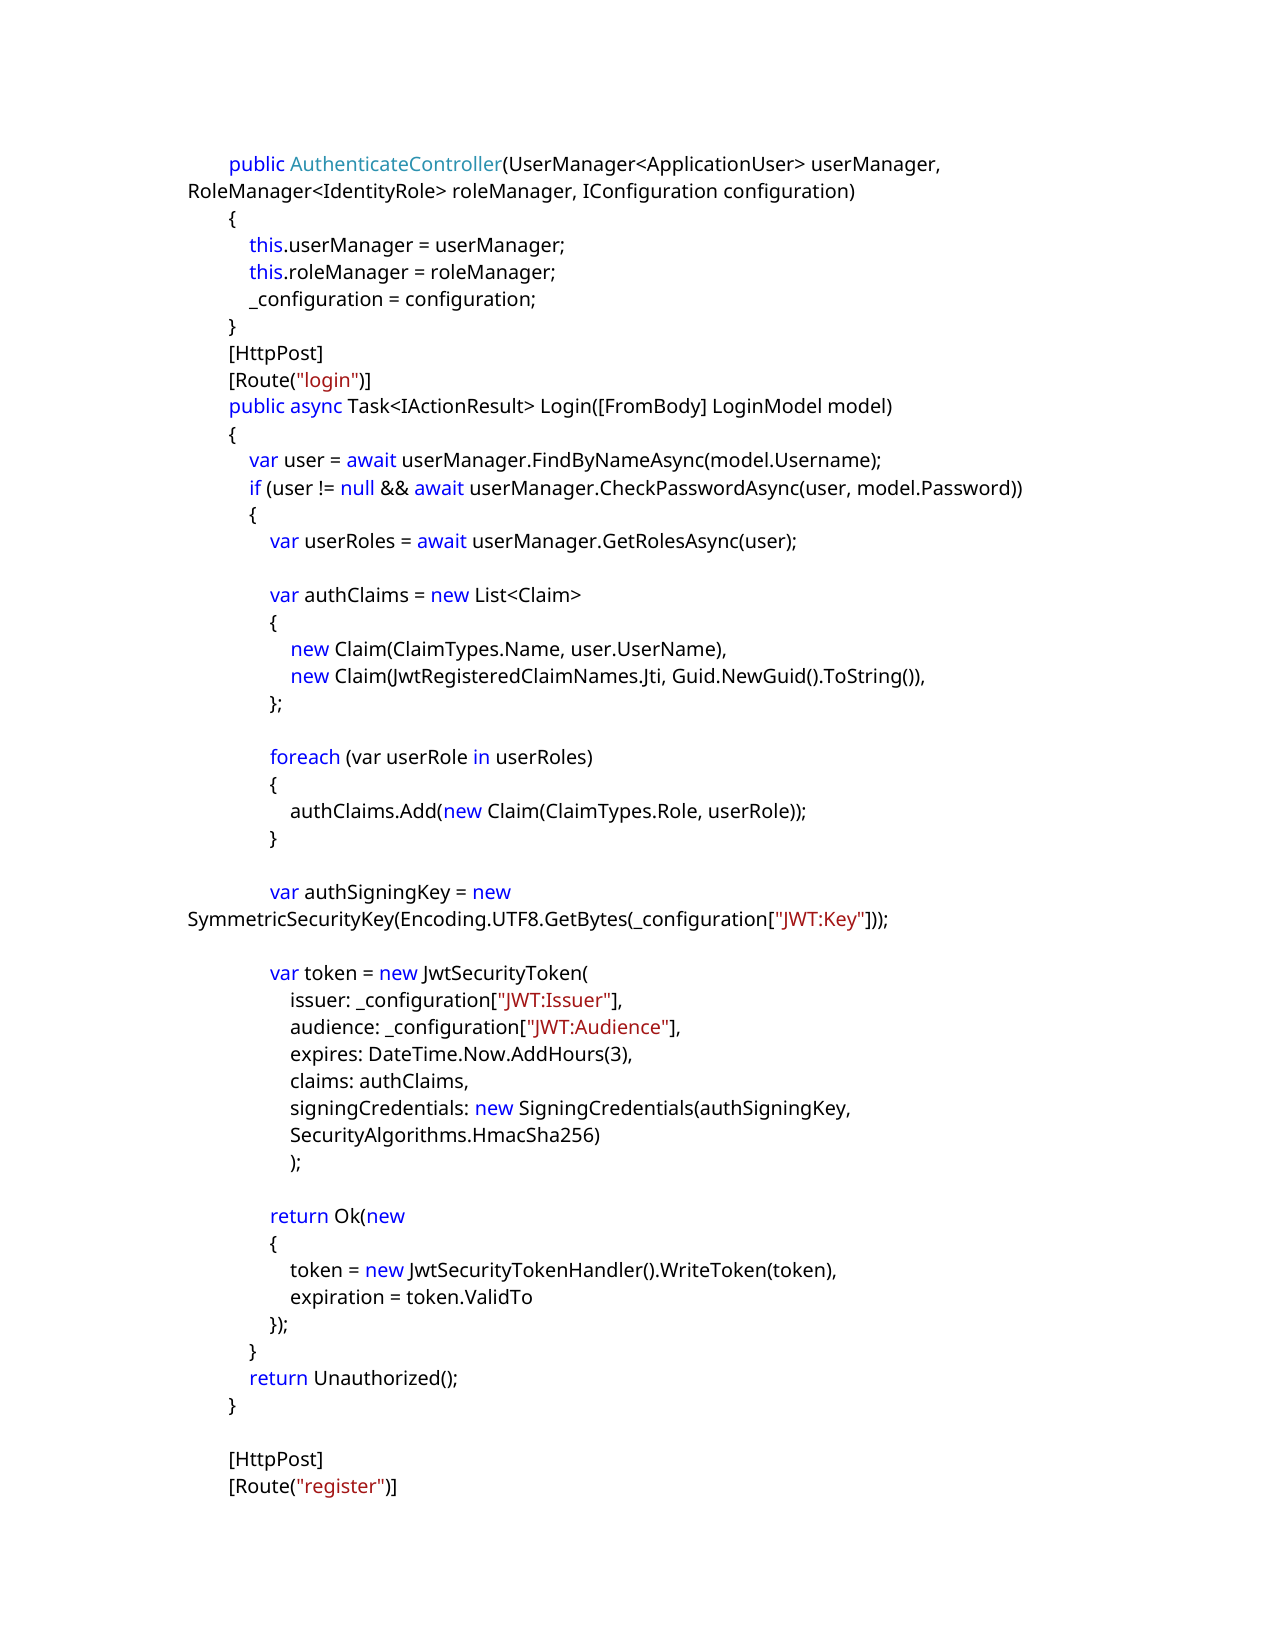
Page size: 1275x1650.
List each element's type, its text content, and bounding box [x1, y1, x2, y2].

text ); [187, 1148, 1087, 1175]
text public async Task<IActionResult> Login([FromBody] LoginModel model) [187, 393, 1087, 420]
text this.roleManager = roleManager; [187, 258, 1087, 285]
text } [187, 312, 1087, 339]
text _configuration = configuration; [187, 285, 1087, 312]
text { [187, 501, 1087, 528]
text issuer: _configuration["JWT:Issuer"], [187, 986, 1087, 1013]
text var user = await userManager.FindByNameAsync(model.Username); [187, 447, 1087, 474]
text expiration = token.ValidTo [187, 1283, 1087, 1310]
text } [187, 1337, 1087, 1364]
text var authSigningKey = new SymmetricSecurityKey(Encoding.UTF8.GetBytes(_configuration["JWT:Key"])); [187, 878, 1087, 932]
text audience: _configuration["JWT:Audience"], [187, 1013, 1087, 1040]
text claims: authClaims, [187, 1067, 1087, 1094]
text new Claim(JwtRegisteredClaimNames.Jti, Guid.NewGuid().ToString()), [187, 663, 1087, 689]
text } [187, 824, 1087, 851]
text { [187, 609, 1087, 636]
text signingCredentials: new SigningCredentials(authSigningKey, [187, 1094, 1087, 1121]
text }); [187, 1310, 1087, 1337]
text { [187, 771, 1087, 797]
text var userRoles = await userManager.GetRolesAsync(user); [187, 528, 1087, 555]
text [Route("login")] [187, 366, 1087, 393]
text }; [187, 689, 1087, 717]
text public AuthenticateController(UserManager<ApplicationUser> userManager, RoleManager<IdentityRole> roleManager, IConfiguration configuration) [187, 150, 1087, 204]
text [HttpPost] [187, 339, 1087, 366]
text [Route("register")] [187, 1472, 1087, 1499]
text { [187, 1229, 1087, 1256]
text [HttpPost] [187, 1445, 1087, 1472]
text this.userManager = userManager; [187, 231, 1087, 258]
text token = new JwtSecurityTokenHandler().WriteToken(token), [187, 1256, 1087, 1283]
text { [187, 204, 1087, 231]
text var token = new JwtSecurityToken( [187, 959, 1087, 986]
text foreach (var userRole in userRoles) [187, 743, 1087, 771]
text } [187, 1391, 1087, 1418]
text SecurityAlgorithms.HmacSha256) [187, 1121, 1087, 1148]
text return Ok(new [187, 1202, 1087, 1229]
text { [187, 420, 1087, 447]
text var authClaims = new List<Claim> [187, 582, 1087, 609]
text authClaims.Add(new Claim(ClaimTypes.Role, userRole)); [187, 797, 1087, 824]
text expires: DateTime.Now.AddHours(3), [187, 1040, 1087, 1067]
text if (user != null && await userManager.CheckPasswordAsync(user, model.Password)) [187, 474, 1087, 501]
text return Unauthorized(); [187, 1364, 1087, 1391]
text new Claim(ClaimTypes.Name, user.UserName), [187, 636, 1087, 663]
